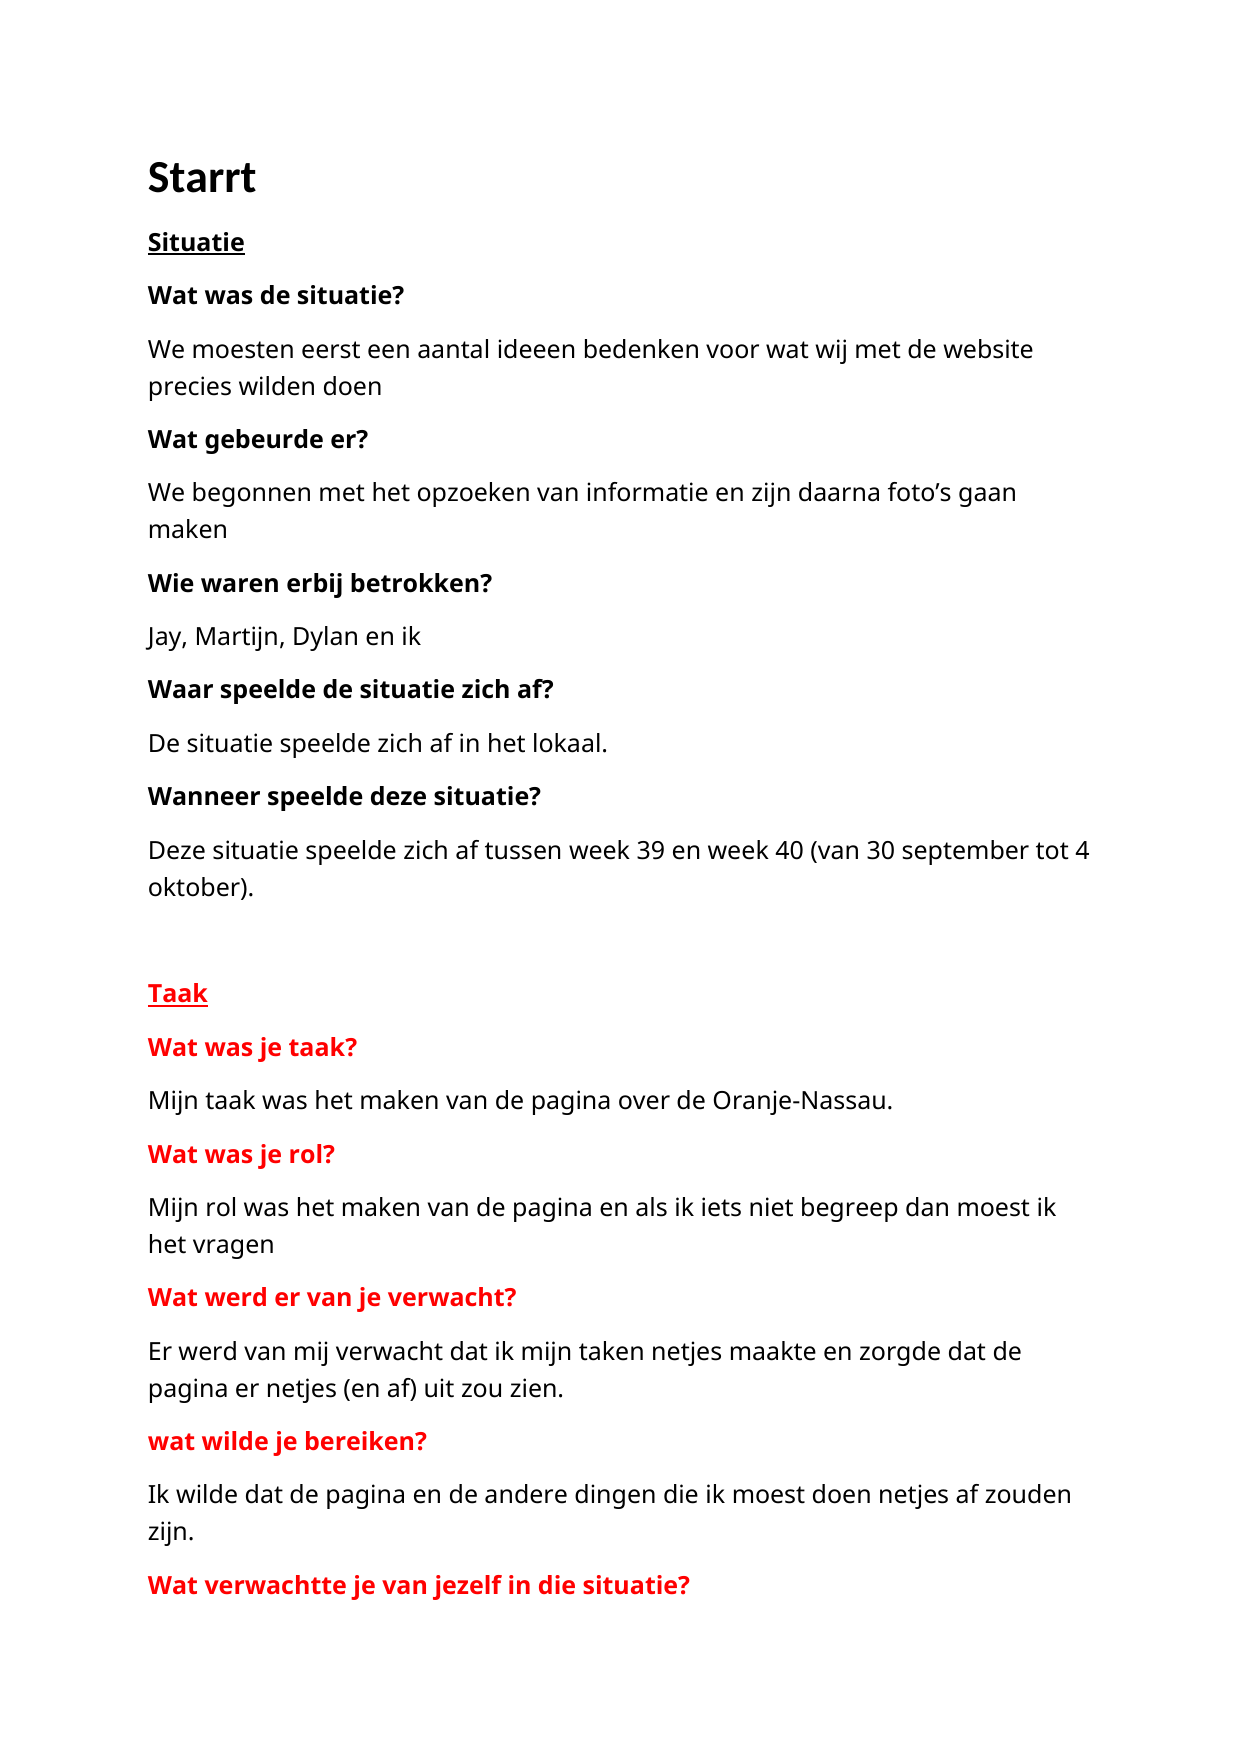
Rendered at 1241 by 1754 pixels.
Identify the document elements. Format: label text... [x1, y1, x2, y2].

text Wanneer speelde deze situatie? [148, 779, 1093, 813]
text We moesten eerst een aantal ideeen bedenken voor wat wij met de website precies wilden doen [148, 331, 1093, 402]
text Waar speelde de situatie zich af? [148, 672, 1093, 706]
text Er werd van mij verwacht dat ik mijn taken netjes maakte en zorgde dat de pagina er netjes (en af) uit zou zien. [148, 1333, 1093, 1404]
text Wie waren erbij betrokken? [148, 565, 1093, 599]
text Situatie [148, 224, 1093, 259]
text Starrt [148, 148, 1093, 203]
text Wat gebeurde er? [148, 422, 1093, 456]
text wat wilde je bereiken? [148, 1424, 1093, 1458]
text De situatie speelde zich af in het lokaal. [148, 726, 1093, 760]
text Wat werd er van je verwacht? [148, 1280, 1093, 1314]
text Deze situatie speelde zich af tussen week 39 en week 40 (van 30 september tot 4 oktober). [148, 832, 1093, 903]
text Wat was je taak? [148, 1029, 1093, 1064]
text Mijn rol was het maken van de pagina en als ik iets niet begreep dan moest ik het vragen [148, 1190, 1093, 1261]
text Ik wilde dat de pagina en de andere dingen die ik moest doen netjes af zouden zijn. [148, 1477, 1093, 1548]
text Taak [148, 976, 1093, 1010]
text We begonnen met het opzoeken van informatie en zijn daarna foto’s gaan maken [148, 475, 1093, 546]
text Jay, Martijn, Dylan en ik [148, 619, 1093, 653]
text Wat was je rol? [148, 1136, 1093, 1171]
text Wat was de situatie? [148, 278, 1093, 312]
text Mijn taak was het maken van de pagina over de Oranje-Nassau. [148, 1083, 1093, 1117]
text Wat verwachtte je van jezelf in die situatie? [148, 1567, 1093, 1601]
